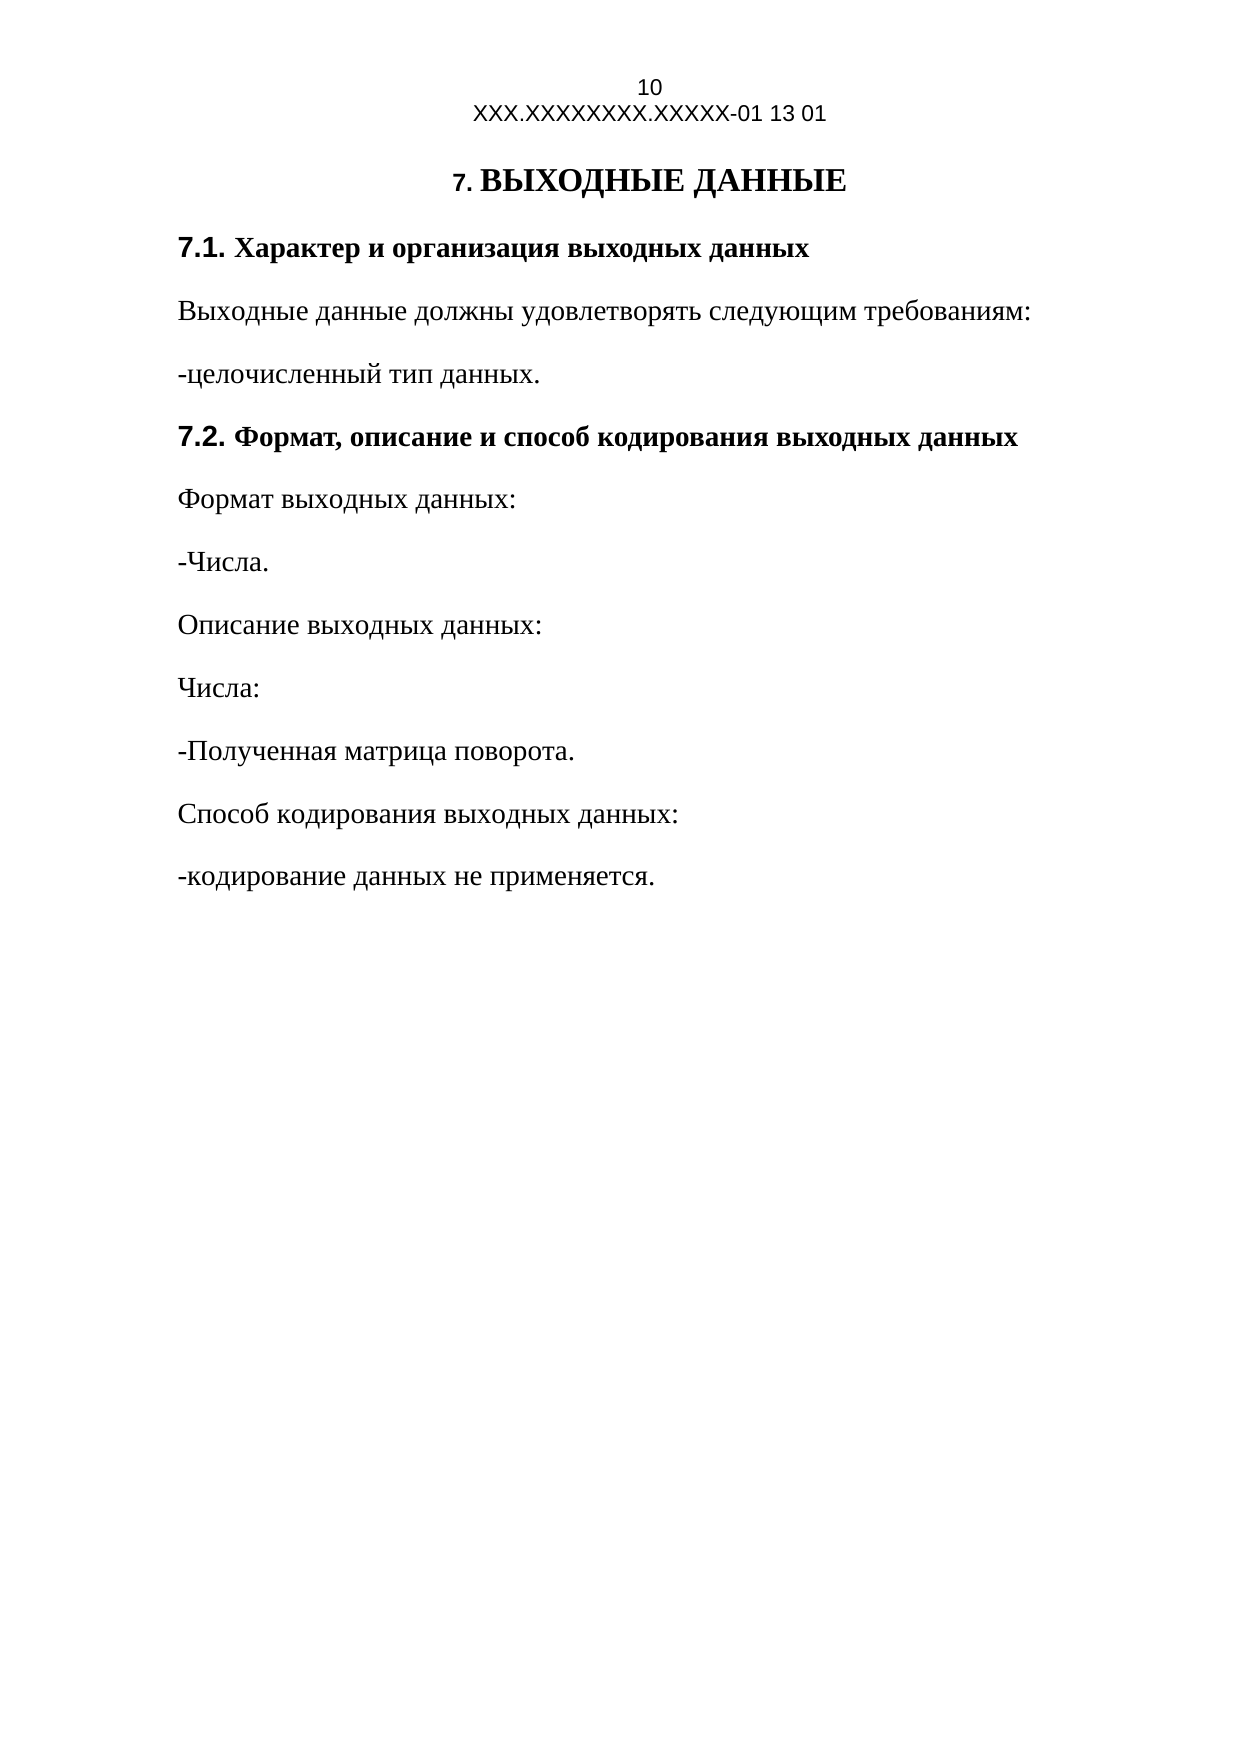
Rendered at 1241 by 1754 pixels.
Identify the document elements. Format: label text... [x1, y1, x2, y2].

text Выходные данные должны удовлетворять следующим требованиям: [118, 293, 1181, 327]
text Выходные данные [118, 160, 1181, 198]
text Формат выходных данных: [118, 482, 1181, 515]
text Способ кодирования выходных данных: [118, 796, 1181, 829]
text -целочисленный тип данных. [118, 356, 1181, 389]
text -Полученная матрица поворота. [118, 733, 1181, 766]
text Характер и организация выходных данных [118, 230, 1181, 264]
text Описание выходных данных: [118, 607, 1181, 641]
text -Числа. [118, 544, 1181, 578]
text -кодирование данных не применяется. [118, 858, 1181, 892]
text Числа: [118, 670, 1181, 704]
text Формат, описание и способ кодирования выходных данных [118, 419, 1181, 452]
